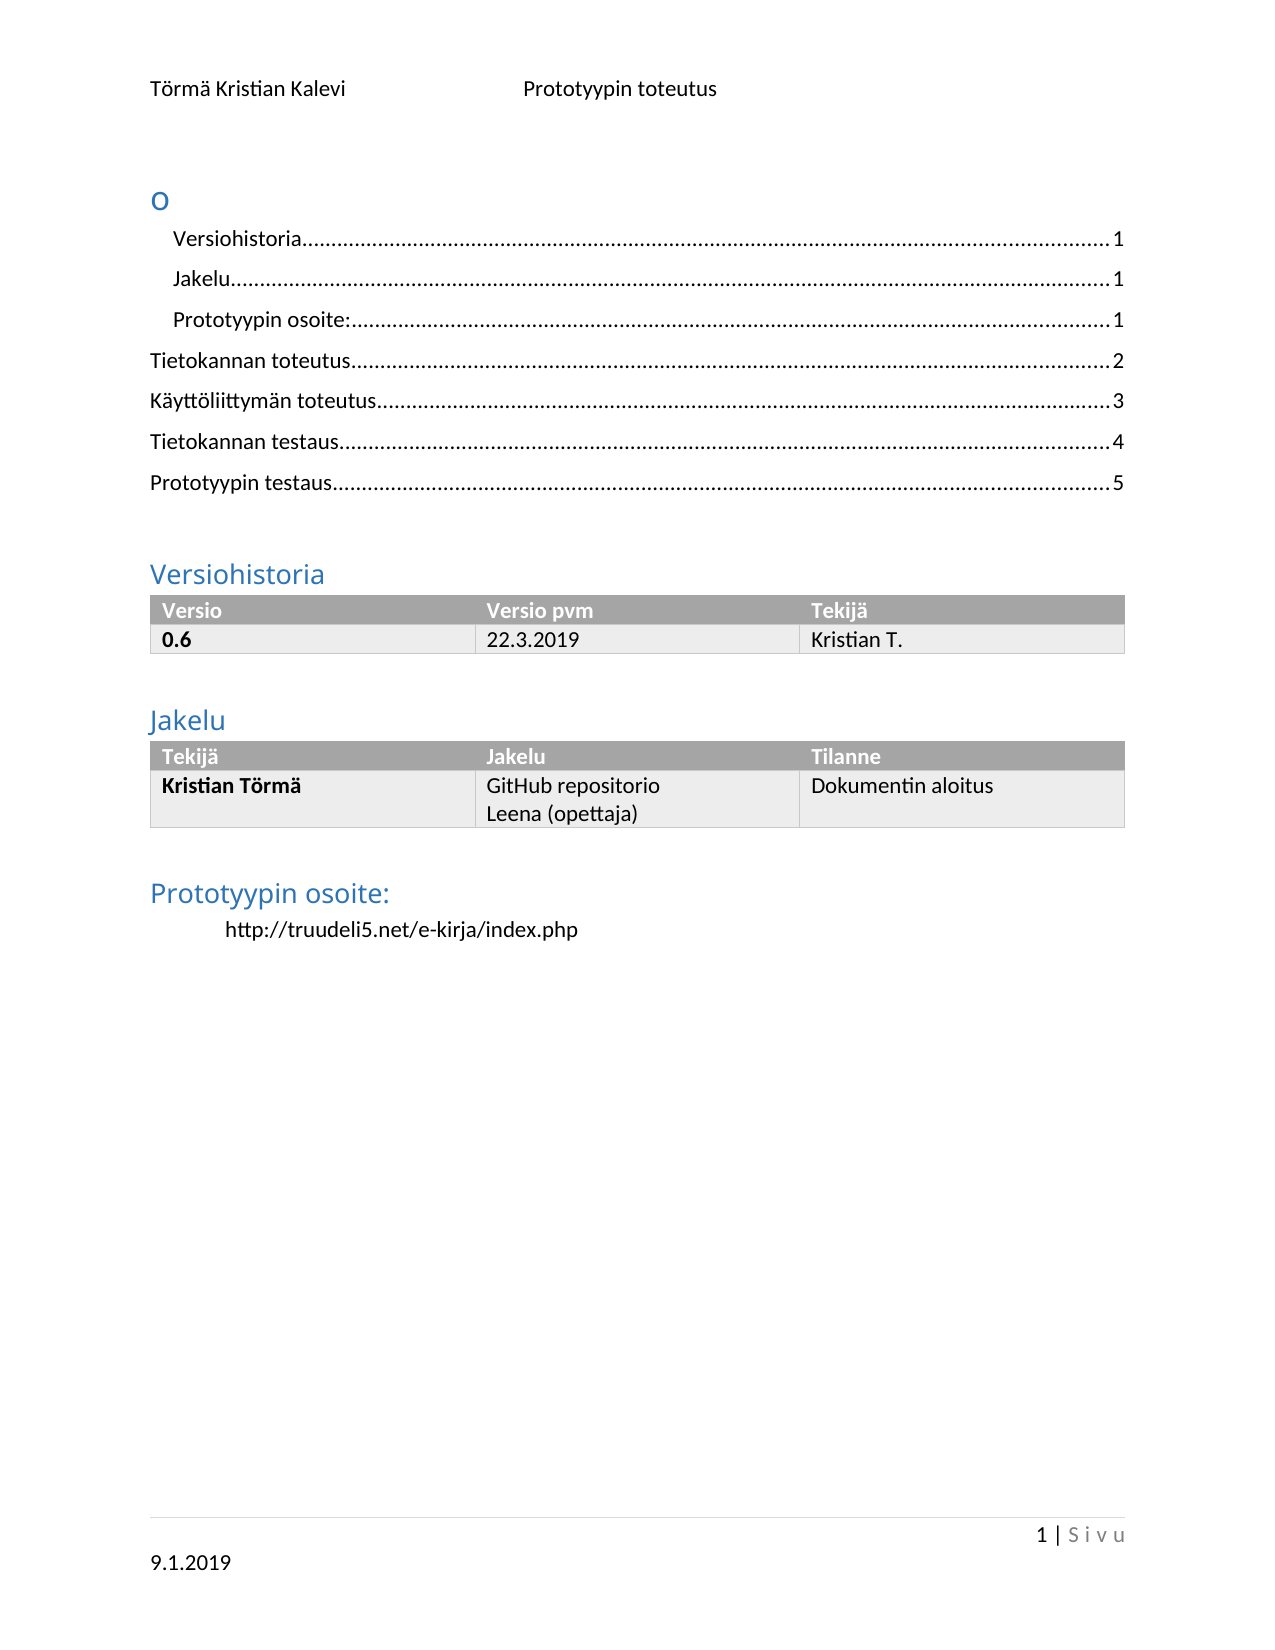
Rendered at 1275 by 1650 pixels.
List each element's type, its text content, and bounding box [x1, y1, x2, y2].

table_cell Kristian T. [800, 625, 1124, 653]
table_cell 0.6 [151, 625, 475, 653]
subtitle Versiohistoria [150, 555, 1125, 592]
table_cell Dokumentin aloitus [800, 771, 1124, 827]
table_header Versio [151, 596, 475, 624]
table_cell Kristian Törmä [151, 771, 475, 827]
subtitle Prototyypin osoite: [150, 875, 1125, 912]
table_header Tekijä [800, 596, 1124, 624]
table_header Versio pvm [476, 596, 799, 624]
table_header Tilanne [800, 742, 1124, 770]
subtitle Jakelu [150, 701, 1125, 738]
table_cell 22.3.2019 [476, 625, 799, 653]
table_header Jakelu [476, 742, 799, 770]
text http://truudeli5.net/e-kirja/index.php [150, 915, 1125, 943]
table_cell GitHub repositorio Leena (opettaja) [476, 771, 799, 827]
table_header Tekijä [151, 742, 475, 770]
